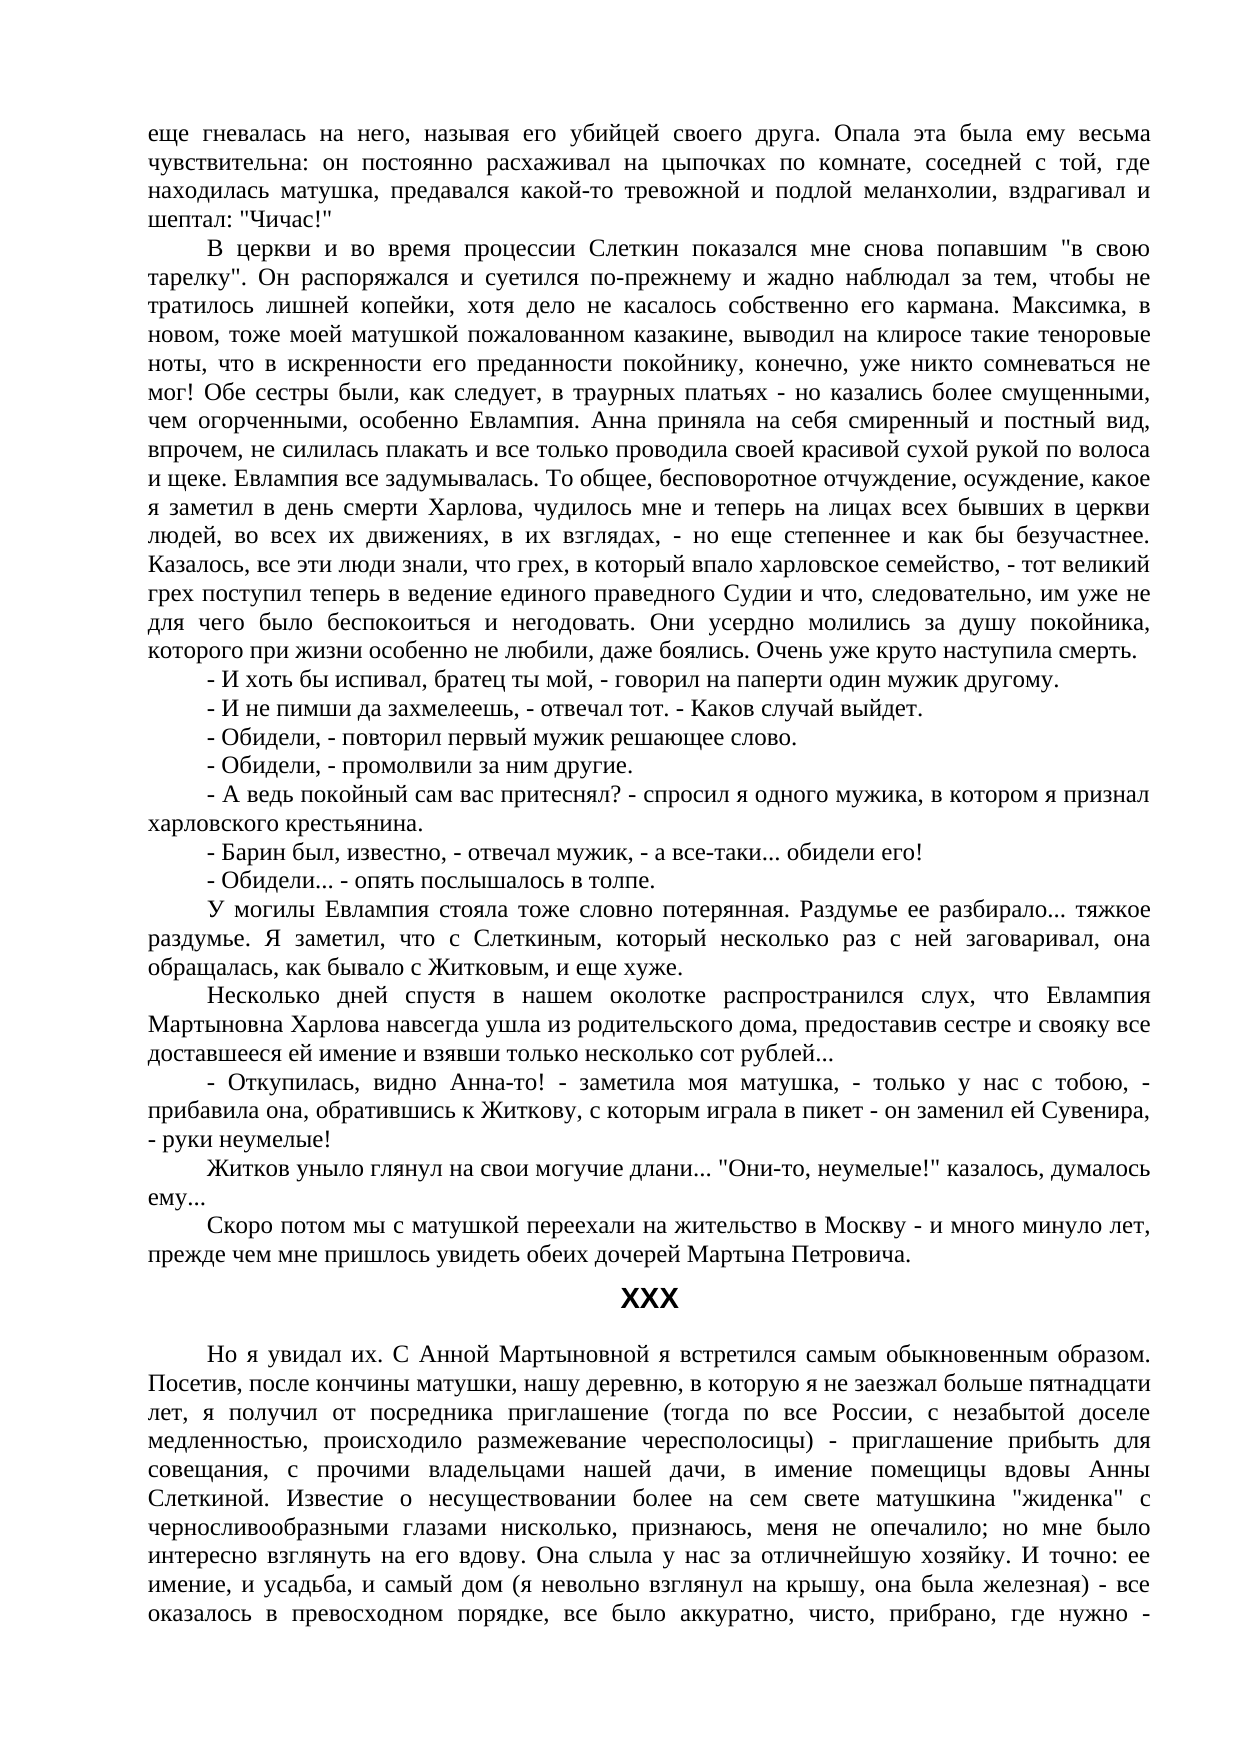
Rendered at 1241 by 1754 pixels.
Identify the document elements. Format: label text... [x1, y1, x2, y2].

text Житков уныло глянул на свои могучие длани... "Они-то, неумелые!" казалось, думалось ему... [148, 1153, 1152, 1211]
text У могилы Евлампия стояла тоже словно потерянная. Раздумье ее разбирало... тяжкое раздумье. Я заметил, что с Слеткиным, который несколько раз с ней заговаривал, она обращалась, как бывало с Житковым, и еще хуже. [148, 894, 1152, 981]
text - Обидели, - повторил первый мужик решающее слово. [148, 722, 1152, 751]
text Несколько дней спустя в нашем околотке распространился слух, что Евлампия Мартыновна Харлова навсегда ушла из родительского дома, предоставив сестре и свояку все доставшееся ей имение и взявши только несколько сот рублей... [148, 981, 1152, 1067]
text - Обидели, - промолвили за ним другие. [148, 751, 1152, 779]
text Скоро потом мы с матушкой переехали на жительство в Москву - и много минуло лет, прежде чем мне пришлось увидеть обеих дочерей Мартына Петровича. [148, 1211, 1152, 1268]
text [148, 118, 1152, 233]
text - Откупилась, видно Анна-то! - заметила моя матушка, - только у нас с тобою, - прибавила она, обратившись к Житкову, с которым играла в пикет - он заменил ей Сувенира, - руки неумелые! [148, 1067, 1152, 1153]
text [148, 1339, 1152, 1627]
text - Барин был, известно, - отвечал мужик, - а все-таки... обидели его! [148, 837, 1152, 866]
text - И не пимши да захмелеешь, - отвечал тот. - Каков случай выйдет. [148, 693, 1152, 722]
text - Обидели... - опять послышалось в толпе. [148, 866, 1152, 894]
text - И хоть бы испивал, братец ты мой, - говорил на паперти один мужик другому. [148, 664, 1152, 693]
subtitle XXX [148, 1281, 1152, 1314]
text В церкви и во время процессии Слеткин показался мне снова попавшим "в свою тарелку". Он распоряжался и суетился по-прежнему и жадно наблюдал за тем, чтобы не тратилось лишней копейки, хотя дело не касалось собственно его кармана. Максимка, в новом, тоже моей матушкой пожалованном казакине, выводил на клиросе такие теноровые ноты, что в искренности его преданности покойнику, конечно, уже никто сомневаться не мог! Обе сестры были, как следует, в траурных платьях - но казались более смущенными, чем огорченными, особенно Евлампия. Анна приняла на себя смиренный и постный вид, впрочем, не силилась плакать и все только проводила своей красивой сухой рукой по волоса и щеке. Евлампия все задумывалась. То общее, бесповоротное отчуждение, осуждение, какое я заметил в день смерти Харлова, чудилось мне и теперь на лицах всех бывших в церкви людей, во всех их движениях, в их взглядах, - но еще степеннее и как бы безучастнее. Казалось, все эти люди знали, что грех, в который впало харловское семейство, - тот великий грех поступил теперь в ведение единого праведного Судии и что, следовательно, им уже не для чего было беспокоиться и негодовать. Они усердно молились за душу покойника, которого при жизни особенно не любили, даже боялись. Очень уже круто наступила смерть. [148, 233, 1152, 664]
text - А ведь покойный сам вас притеснял? - спросил я одного мужика, в котором я признал харловского крестьянина. [148, 779, 1152, 837]
